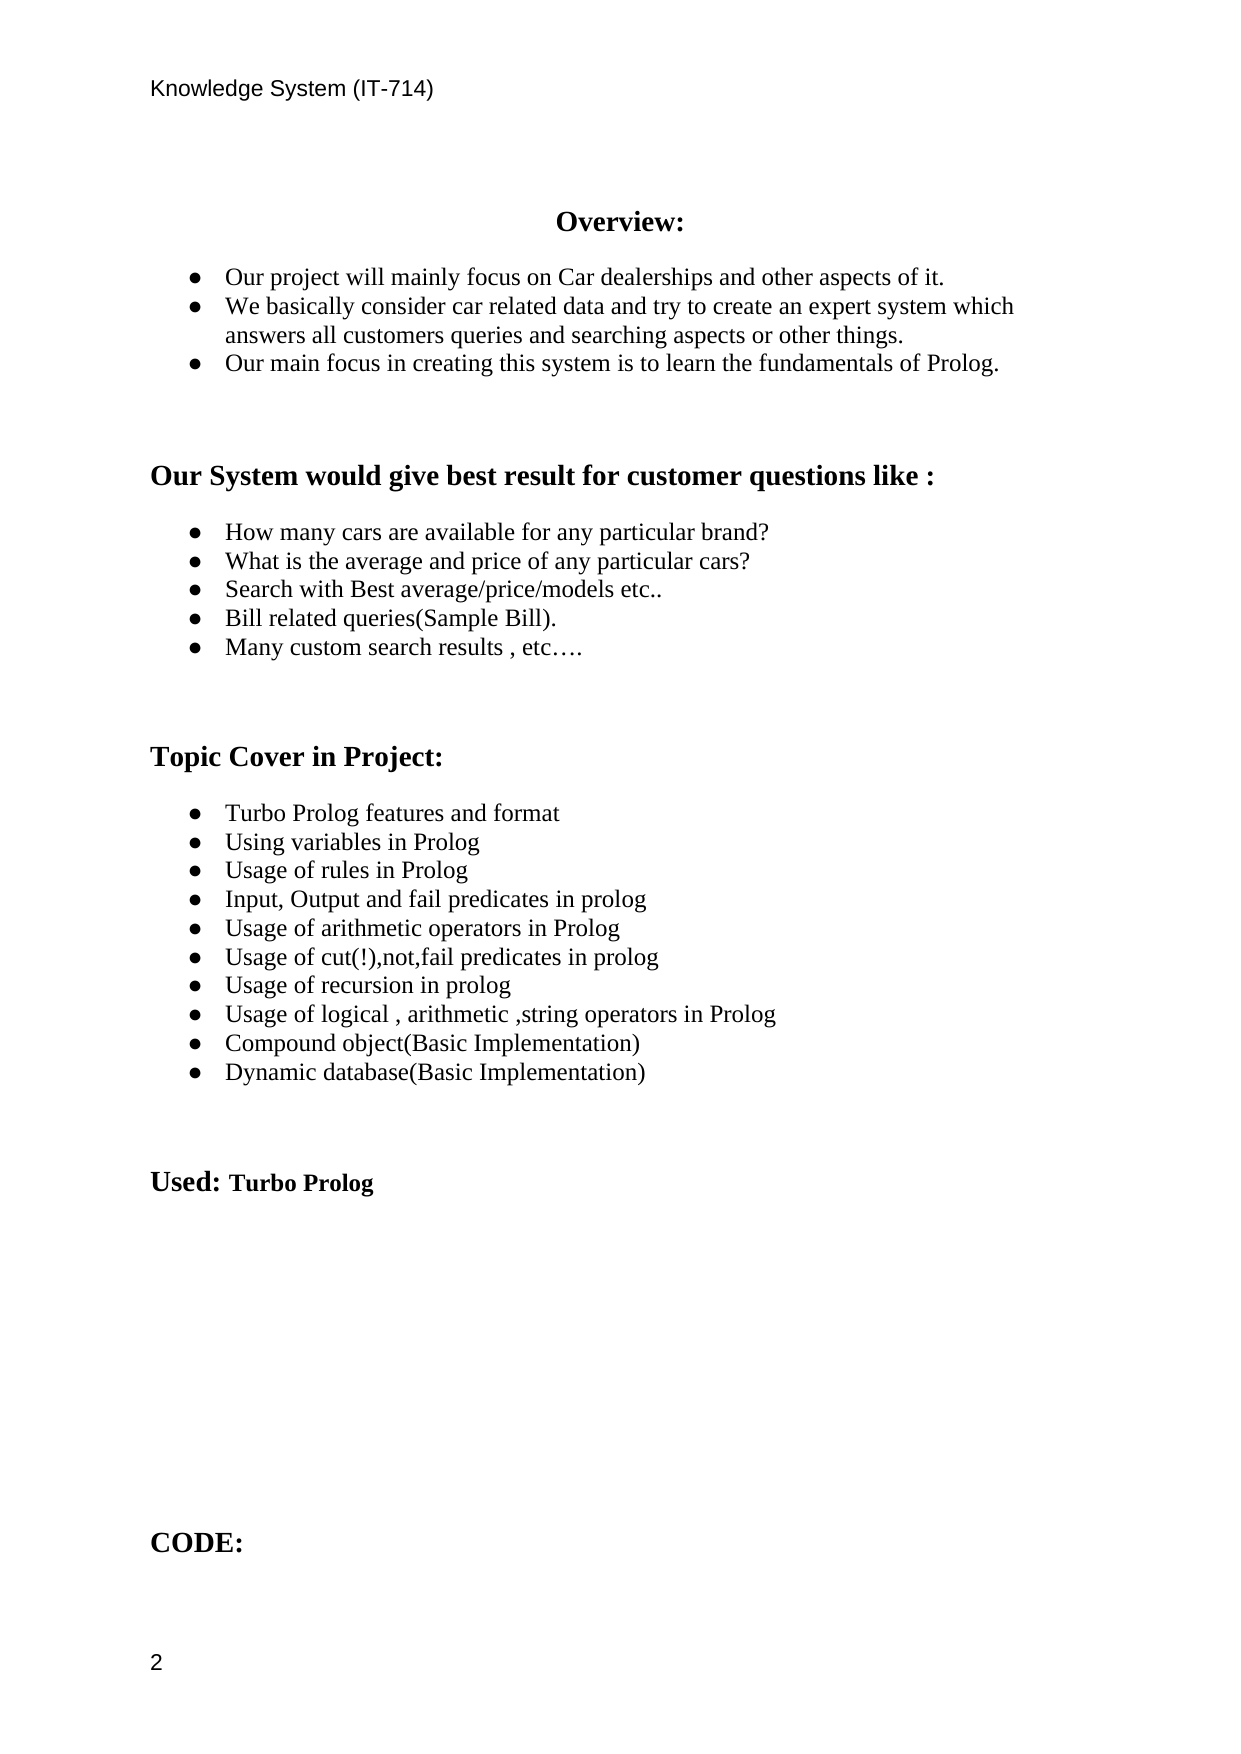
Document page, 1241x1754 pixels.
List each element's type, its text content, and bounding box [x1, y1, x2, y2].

list Our main focus in creating this system is to learn the fundamentals of Prolog. [187, 348, 1090, 377]
text CODE: [150, 1525, 1090, 1558]
list Usage of recursion in prolog [187, 971, 1090, 999]
text Used: Turbo Prolog [150, 1164, 1090, 1198]
list Using variables in Prolog [187, 827, 1090, 856]
list Search with Best average/price/models etc.. [187, 574, 1090, 603]
list We basically consider car related data and try to create an expert system which answers all customers queries and searching aspects or other things. [187, 291, 1090, 348]
list Usage of arithmetic operators in Prolog [187, 913, 1090, 942]
list Usage of rules in Prolog [187, 856, 1090, 884]
list Turbo Prolog features and format [187, 798, 1090, 827]
list Bill related queries(Sample Bill). [187, 603, 1090, 632]
text Our System would give best result for customer questions like : [150, 458, 1090, 492]
text Topic Cover in Project: [150, 739, 1090, 773]
list Our project will mainly focus on Car dealerships and other aspects of it. [187, 262, 1090, 291]
list Usage of logical , arithmetic ,string operators in Prolog [187, 999, 1090, 1028]
list How many cars are available for any particular brand? [187, 517, 1090, 546]
list Many custom search results , etc…. [187, 632, 1090, 661]
list Dynamic database(Basic Implementation) [187, 1057, 1090, 1086]
list Usage of cut(!),not,fail predicates in prolog [187, 942, 1090, 971]
list Input, Output and fail predicates in prolog [187, 884, 1090, 913]
list Compound object(Basic Implementation) [187, 1028, 1090, 1057]
text Overview: [150, 204, 1090, 237]
list What is the average and price of any particular cars? [187, 546, 1090, 574]
